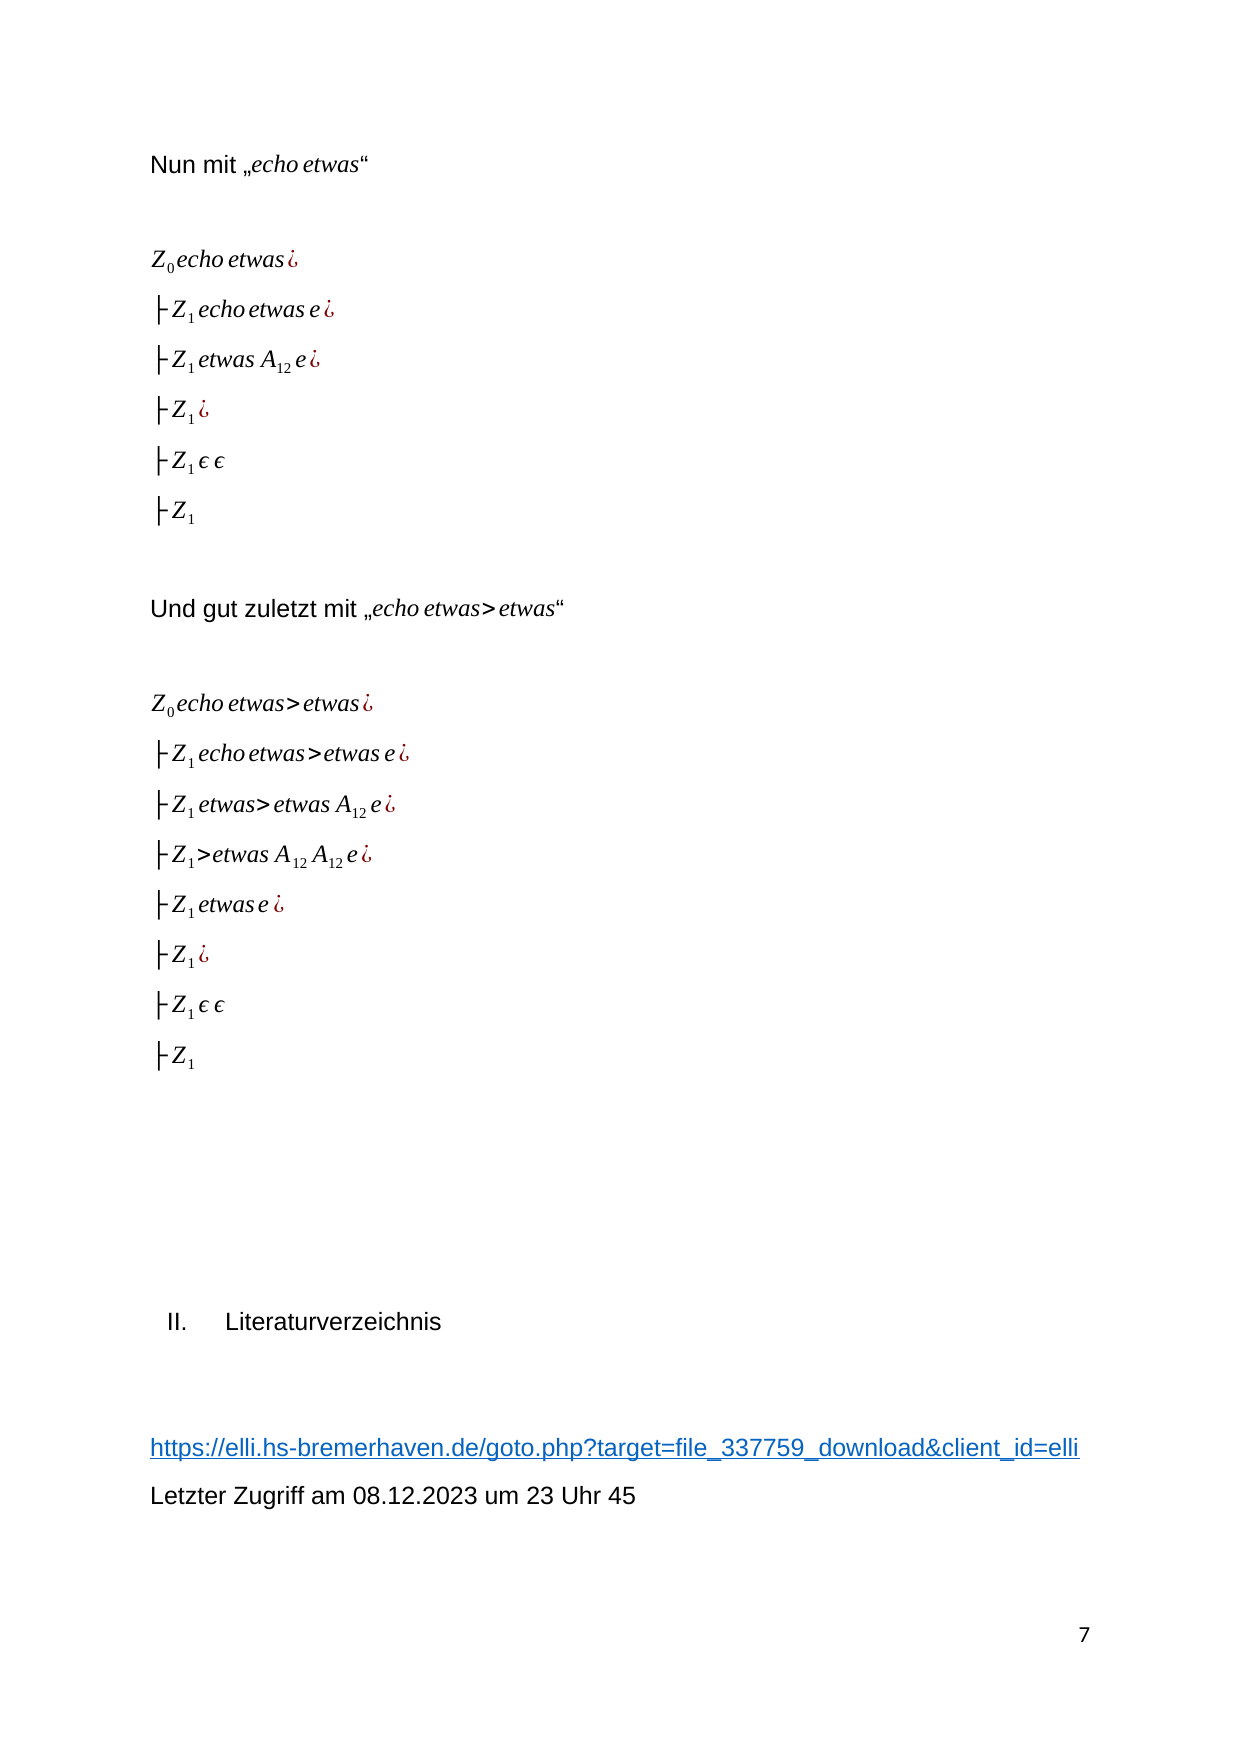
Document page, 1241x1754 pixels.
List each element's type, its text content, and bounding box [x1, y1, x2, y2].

text Und gut zuletzt mit „“ [150, 594, 1090, 623]
subtitle Literaturverzeichnis [187, 1306, 1090, 1335]
text Nun mit „“ [150, 150, 1090, 179]
text Letzter Zugriff am 08.12.2023 um 23 Uhr 45 [150, 1481, 1090, 1509]
text https://elli.hs-bremerhaven.de/goto.php?target=file_337759_download&client_id=elli [150, 1433, 1090, 1462]
